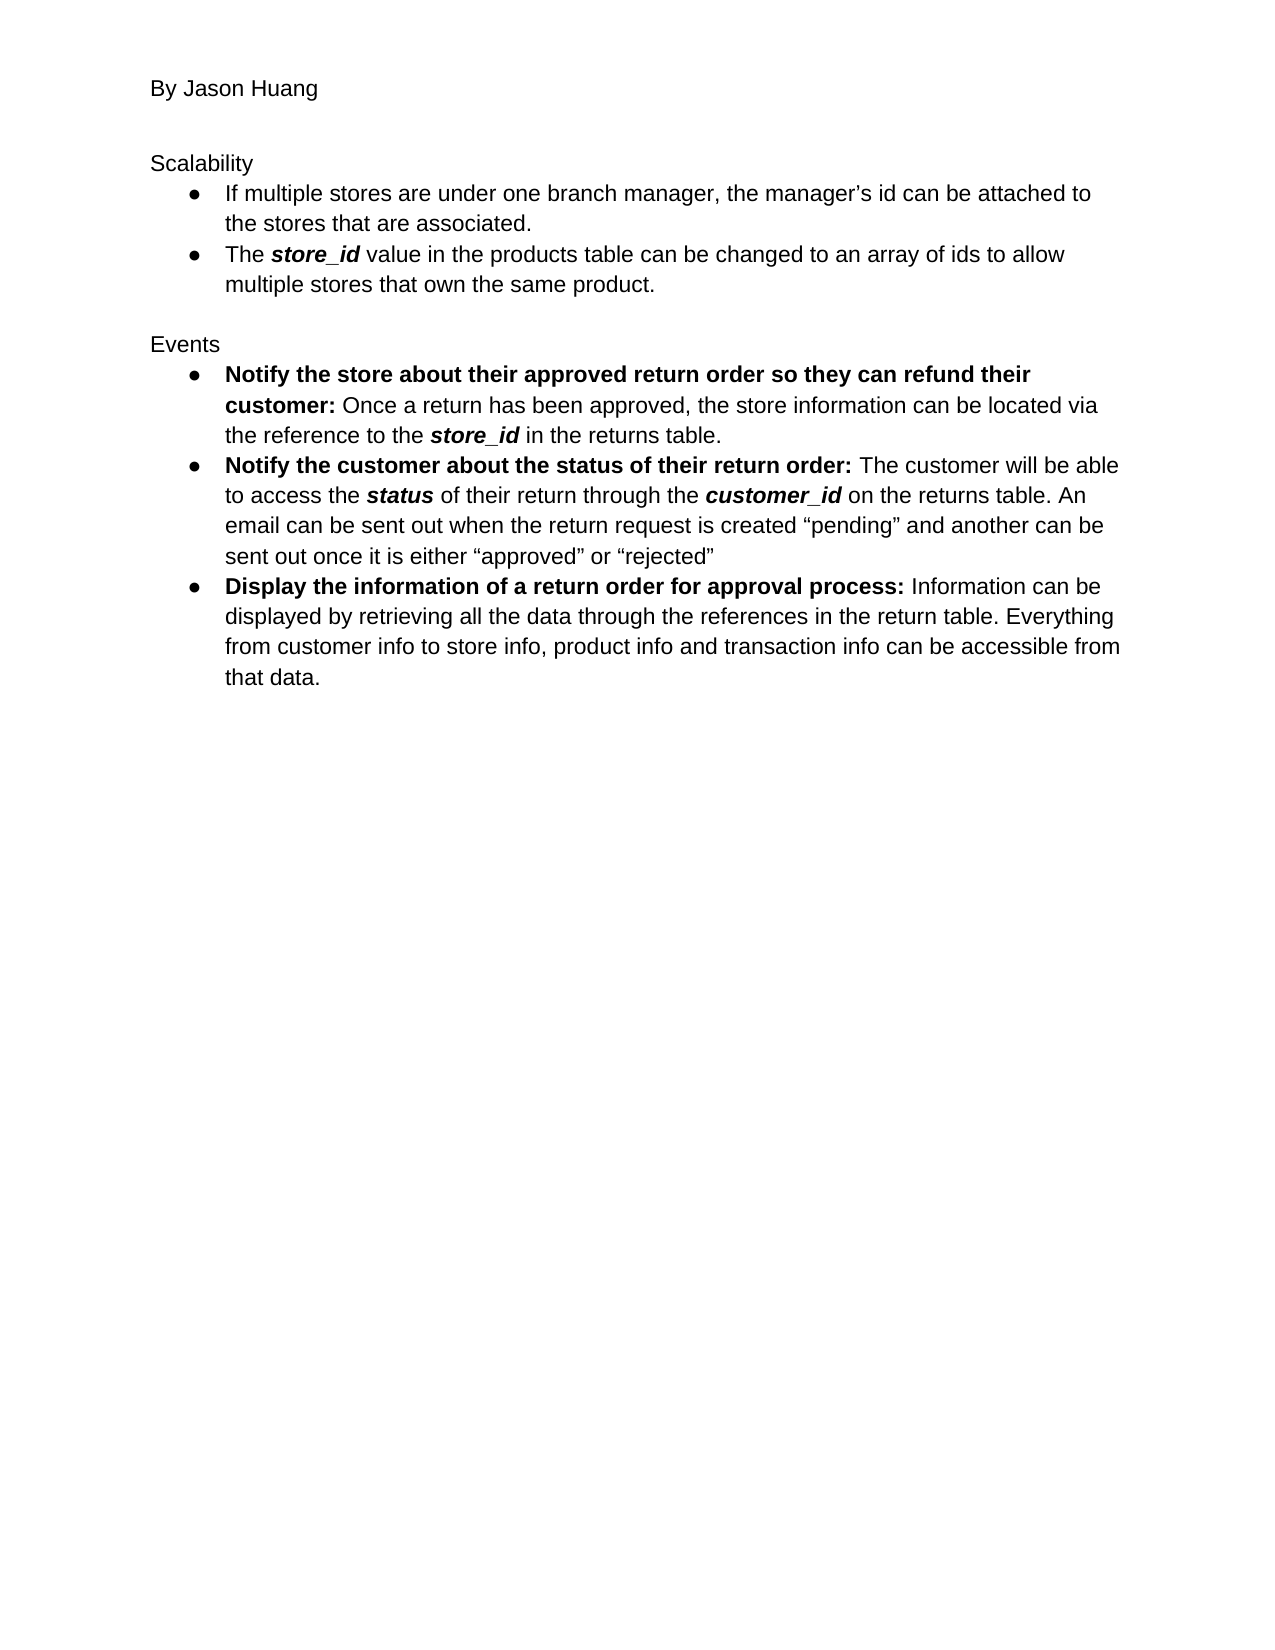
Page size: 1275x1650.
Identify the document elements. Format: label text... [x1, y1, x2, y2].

text Scalability [150, 150, 1125, 176]
list The store_id value in the products table can be changed to an array of ids to allow multiple stores that own the same product. [187, 241, 1125, 297]
text Events [150, 331, 1125, 358]
list Notify the customer about the status of their return order: The customer will be able to access the status of their return through the customer_id on the returns table. An email can be sent out when the return request is created “pending” and another can be sent out once it is either “approved” or “rejected” [187, 452, 1125, 569]
list Notify the store about their approved return order so they can refund their customer: Once a return has been approved, the store information can be located via the reference to the store_id in the returns table. [187, 361, 1125, 448]
list If multiple stores are under one branch manager, the manager’s id can be attached to the stores that are associated. [187, 180, 1125, 237]
list Display the information of a return order for approval process: Information can be displayed by retrieving all the data through the references in the return table. Everything from customer info to store info, product info and transaction info can be accessible from that data. [187, 573, 1125, 690]
